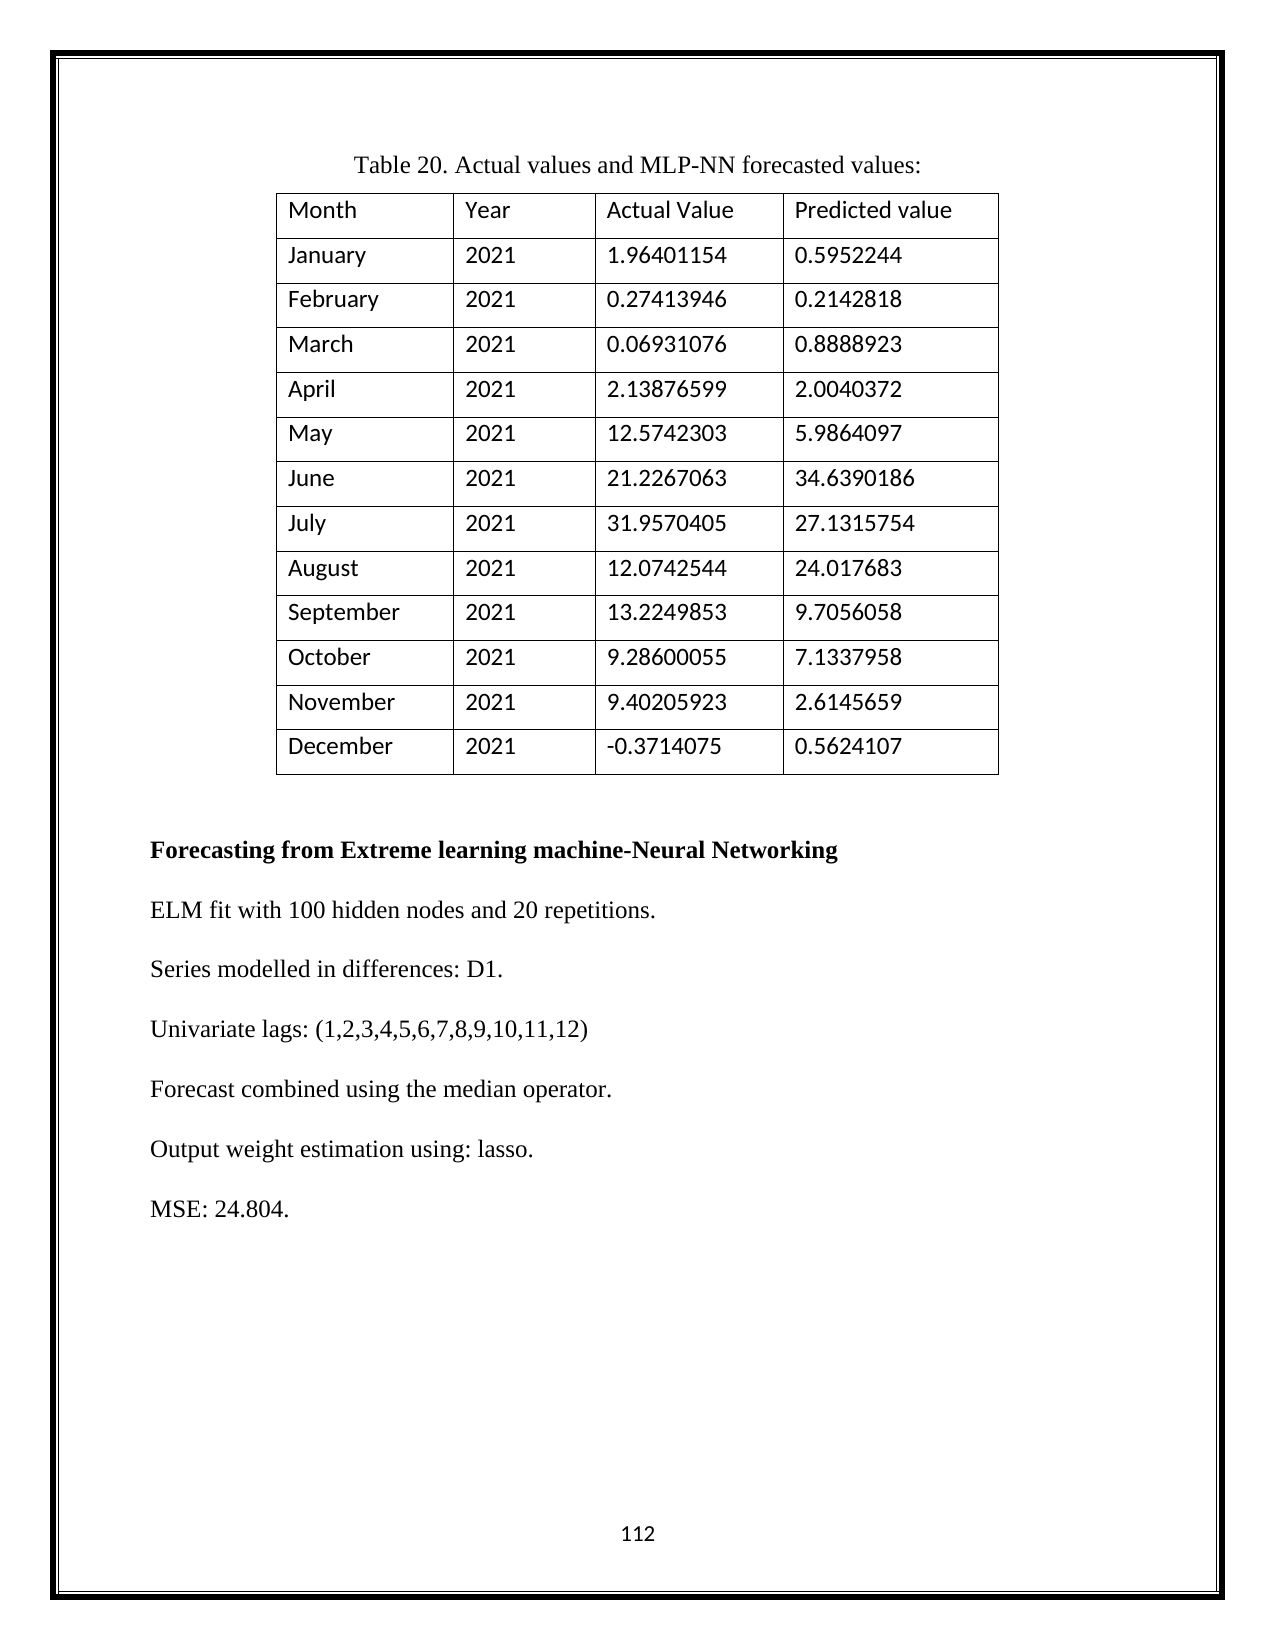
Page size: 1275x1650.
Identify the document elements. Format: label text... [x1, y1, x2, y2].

text MSE: 24.804. [150, 1194, 1125, 1222]
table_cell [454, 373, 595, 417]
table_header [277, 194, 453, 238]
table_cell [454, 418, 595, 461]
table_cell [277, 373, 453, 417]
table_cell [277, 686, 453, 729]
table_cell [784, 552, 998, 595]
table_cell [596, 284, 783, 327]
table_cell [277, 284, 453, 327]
text Series modelled in differences: D1. [150, 954, 1125, 983]
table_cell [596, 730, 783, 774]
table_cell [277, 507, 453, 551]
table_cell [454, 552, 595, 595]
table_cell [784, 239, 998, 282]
text Table 20. Actual values and MLP-NN forecasted values: [150, 150, 1125, 179]
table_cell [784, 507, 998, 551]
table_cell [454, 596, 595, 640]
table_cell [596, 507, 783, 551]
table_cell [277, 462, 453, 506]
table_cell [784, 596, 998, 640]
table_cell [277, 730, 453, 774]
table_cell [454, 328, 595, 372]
text Forecast combined using the median operator. [150, 1074, 1125, 1103]
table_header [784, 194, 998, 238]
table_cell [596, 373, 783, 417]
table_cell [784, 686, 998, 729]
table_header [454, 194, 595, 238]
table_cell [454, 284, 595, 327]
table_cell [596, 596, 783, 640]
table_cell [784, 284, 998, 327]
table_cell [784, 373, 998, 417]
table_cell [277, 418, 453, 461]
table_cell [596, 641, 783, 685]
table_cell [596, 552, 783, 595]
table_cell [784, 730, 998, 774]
text Univariate lags: (1,2,3,4,5,6,7,8,9,10,11,12) [150, 1014, 1125, 1043]
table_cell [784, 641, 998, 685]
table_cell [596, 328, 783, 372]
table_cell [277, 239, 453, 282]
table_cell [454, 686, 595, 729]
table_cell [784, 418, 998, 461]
text Output weight estimation using: lasso. [150, 1134, 1125, 1163]
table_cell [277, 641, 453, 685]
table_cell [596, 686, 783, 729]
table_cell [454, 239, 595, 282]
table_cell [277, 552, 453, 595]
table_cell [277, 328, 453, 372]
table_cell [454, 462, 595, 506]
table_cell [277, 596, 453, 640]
text Forecasting from Extreme learning machine-Neural Networking [150, 835, 1125, 864]
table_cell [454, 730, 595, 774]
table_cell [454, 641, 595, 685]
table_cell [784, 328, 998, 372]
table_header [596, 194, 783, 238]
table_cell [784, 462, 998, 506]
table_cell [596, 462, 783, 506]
text ELM fit with 100 hidden nodes and 20 repetitions. [150, 895, 1125, 923]
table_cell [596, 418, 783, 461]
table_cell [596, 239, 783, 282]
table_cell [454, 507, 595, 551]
